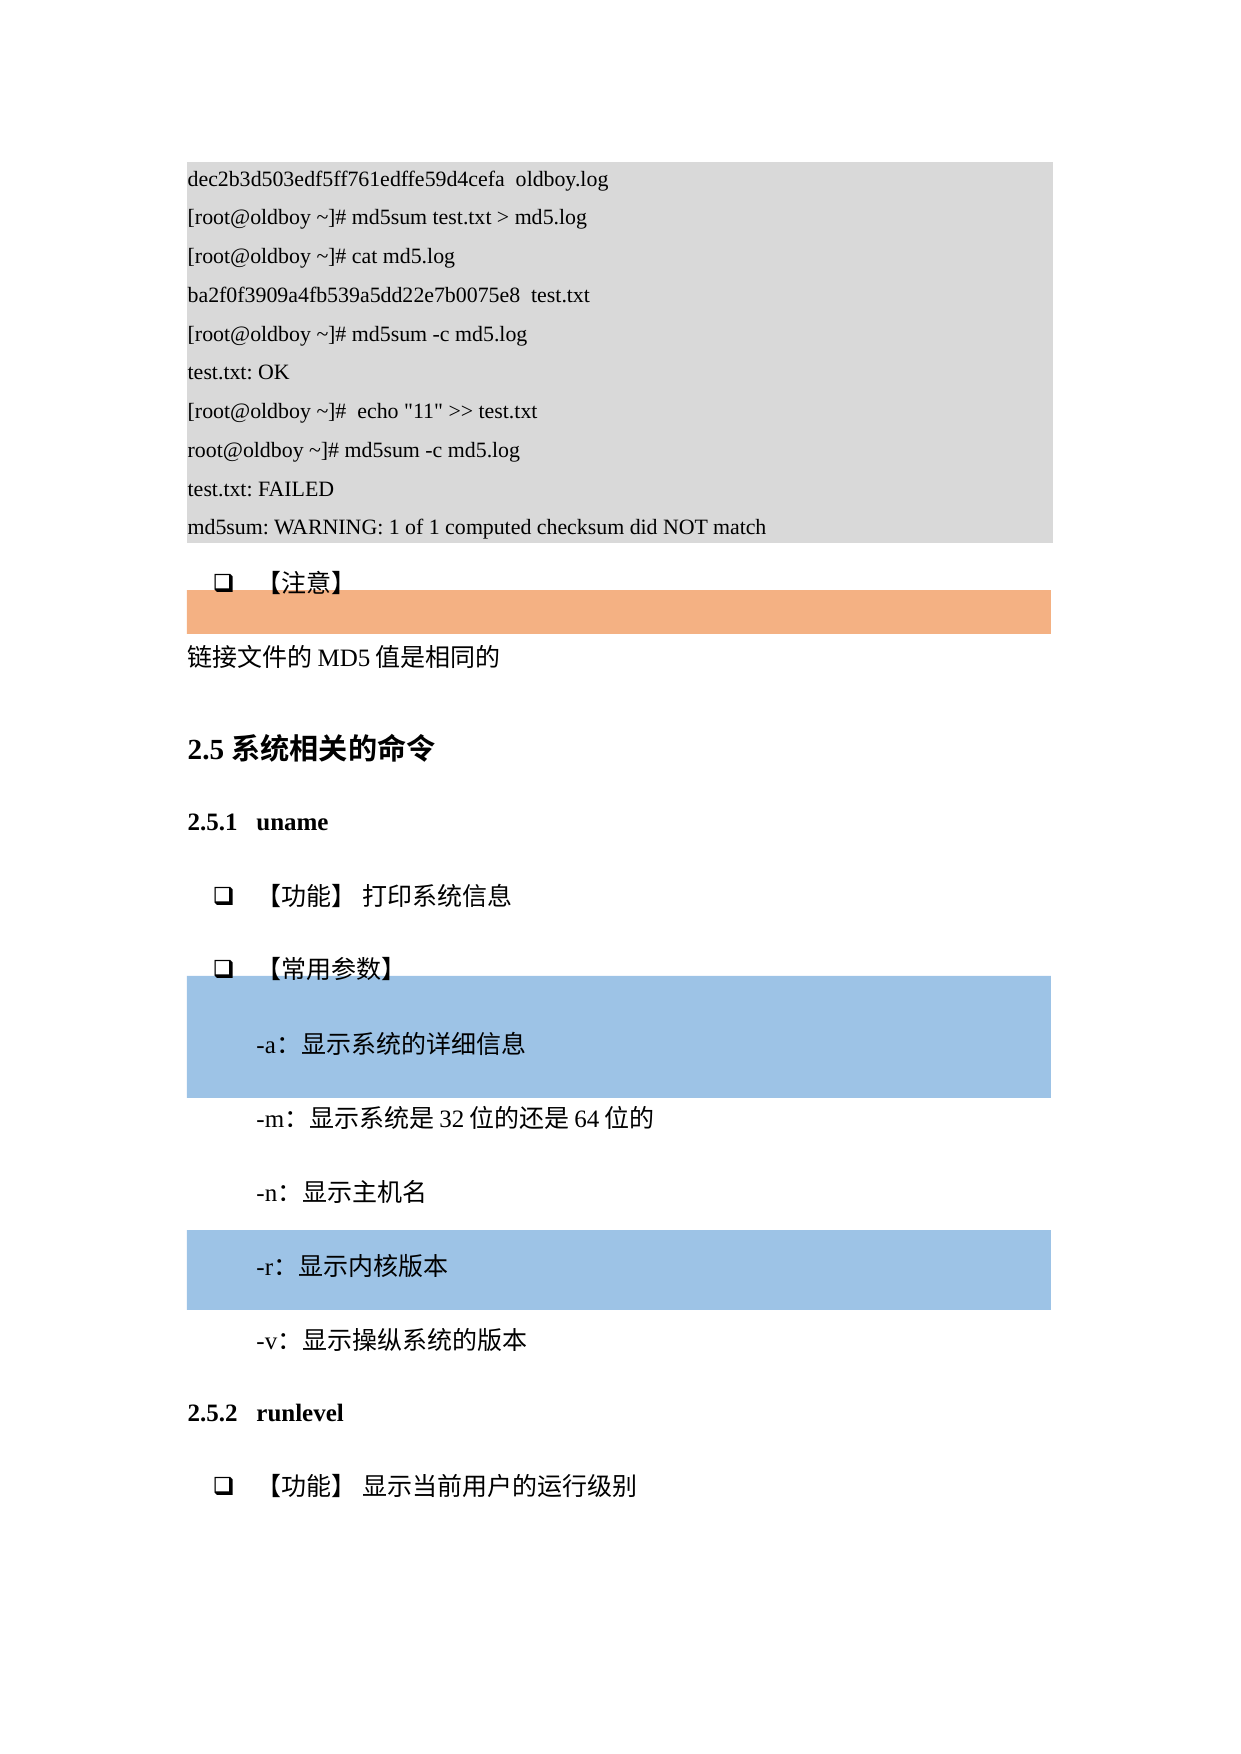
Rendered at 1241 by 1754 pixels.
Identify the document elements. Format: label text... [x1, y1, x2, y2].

list -r：显示内核版本 [256, 1232, 1053, 1297]
subtitle 2.5 系统相关的命令 [187, 714, 1053, 779]
list 【注意】 [212, 549, 1053, 614]
list -a：显示系统的详细信息 [256, 1010, 1053, 1075]
text 链接文件的MD5值是相同的 [187, 623, 1053, 688]
list -v：显示操纵系统的版本 [256, 1306, 1053, 1371]
list -n：显示主机名 [256, 1158, 1053, 1223]
list 【功能】 显示当前用户的运行级别 [212, 1452, 1053, 1517]
text [root@oldboy ~]# cat md5.log [187, 239, 1053, 272]
subtitle 2.5.1 uname [187, 806, 1053, 838]
text test.txt: OK [187, 356, 1053, 388]
subtitle 2.5.2 runlevel [187, 1396, 1053, 1429]
text [root@oldboy ~]# echo "11" >> test.txt [187, 394, 1053, 427]
text root@oldboy ~]# md5sum -c md5.log [187, 433, 1053, 466]
text [root@oldboy ~]# md5sum -c md5.log [187, 317, 1053, 349]
text ba2f0f3909a4fb539a5dd22e7b0075e8 test.txt [187, 278, 1053, 311]
text md5sum: WARNING: 1 of 1 computed checksum did NOT match [187, 511, 1053, 543]
text [root@oldboy ~]# md5sum test.txt > md5.log [187, 201, 1053, 233]
list 【常用参数】 [212, 936, 1053, 1001]
text test.txt: FAILED [187, 472, 1053, 504]
list -m：显示系统是32位的还是64位的 [256, 1084, 1053, 1149]
text dec2b3d503edf5ff761edffe59d4cefa oldboy.log [187, 162, 1053, 194]
list 【功能】 打印系统信息 [212, 862, 1053, 927]
